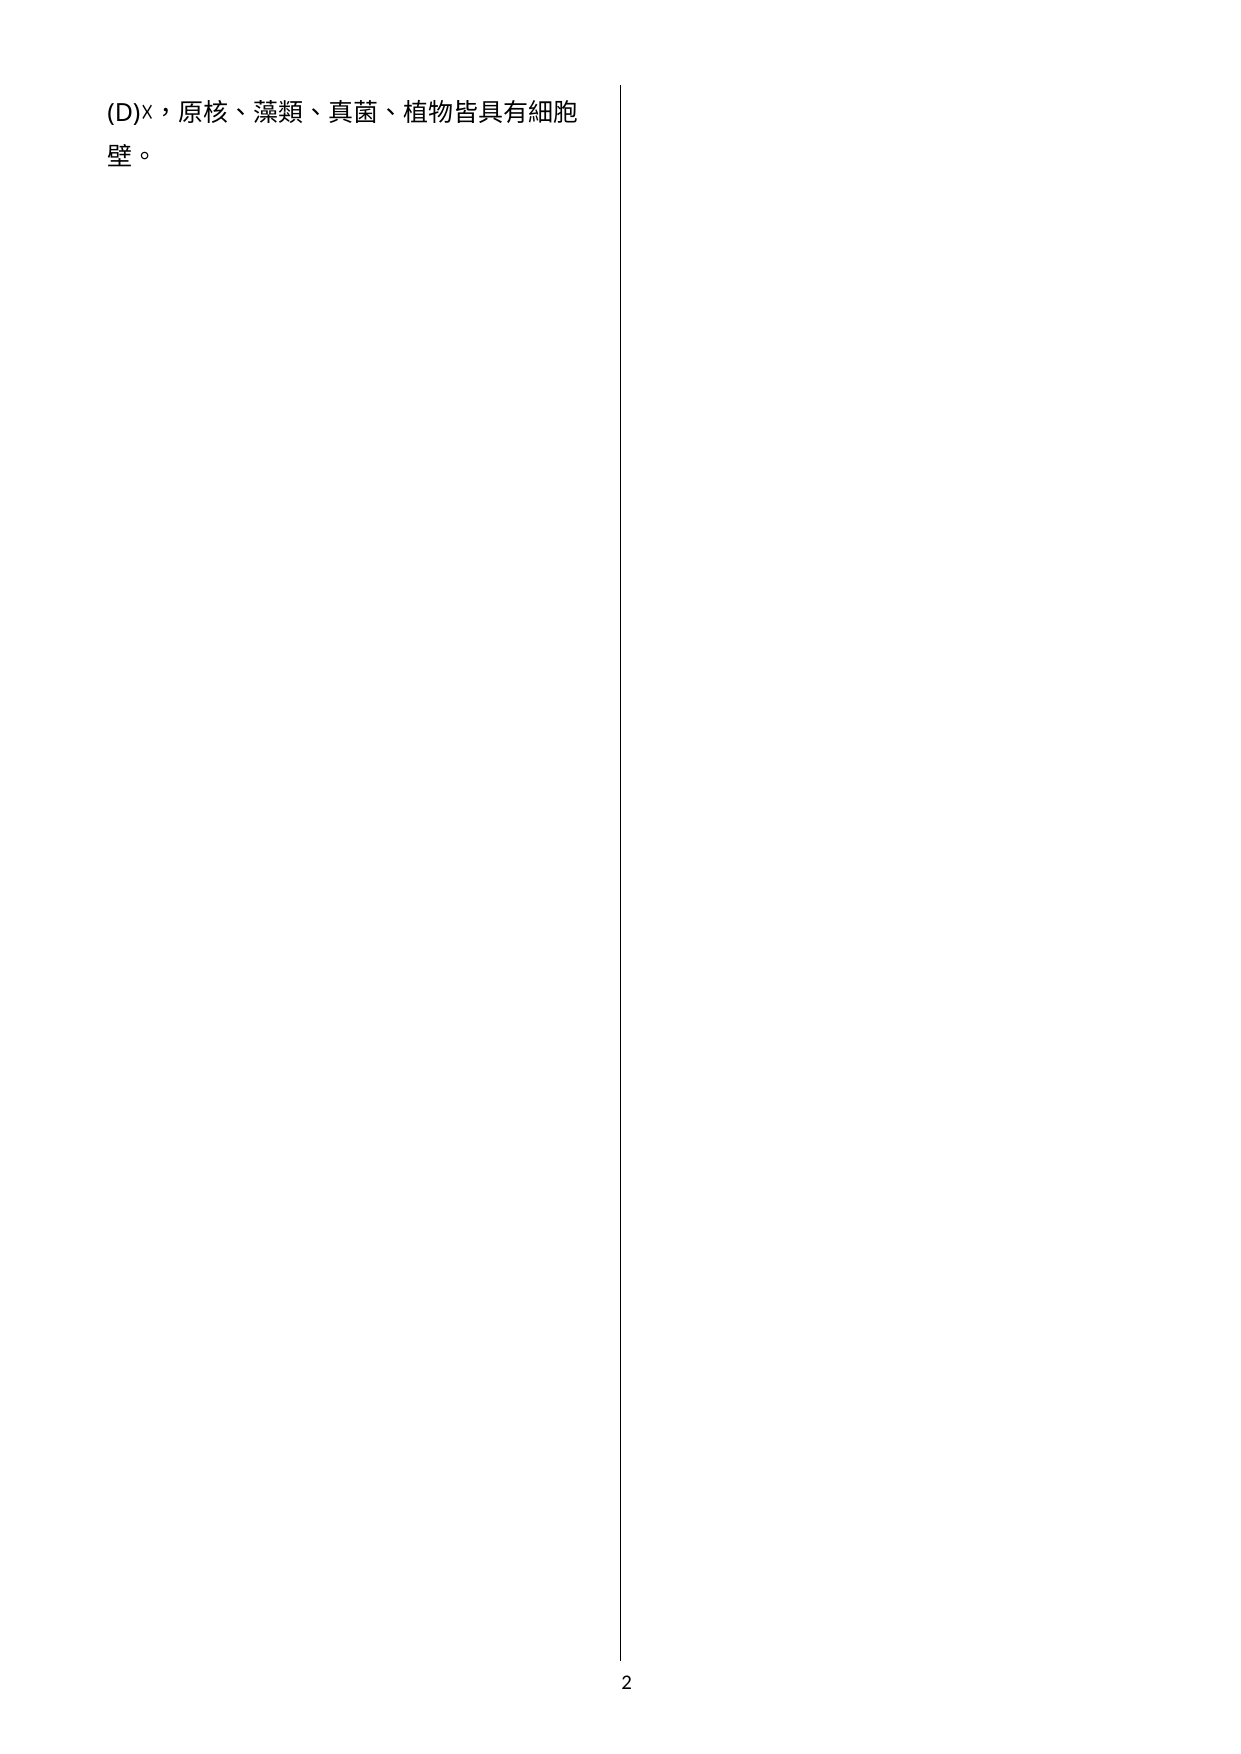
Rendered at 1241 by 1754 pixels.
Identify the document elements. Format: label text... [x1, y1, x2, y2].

text 15.原核細胞不具有膜狀胞器，而真核細胞有。 (A)☓，真核細胞與原核細胞皆有核醣體。 (B)☓，真核細胞與原核細胞皆有染色體。 (C)☓，部分真核細胞具有鞭毛；並非所有原核細胞皆具有鞭毛。 (D)☓，原核、藻類、真菌、植物皆具有細胞壁。 [75, 85, 598, 172]
